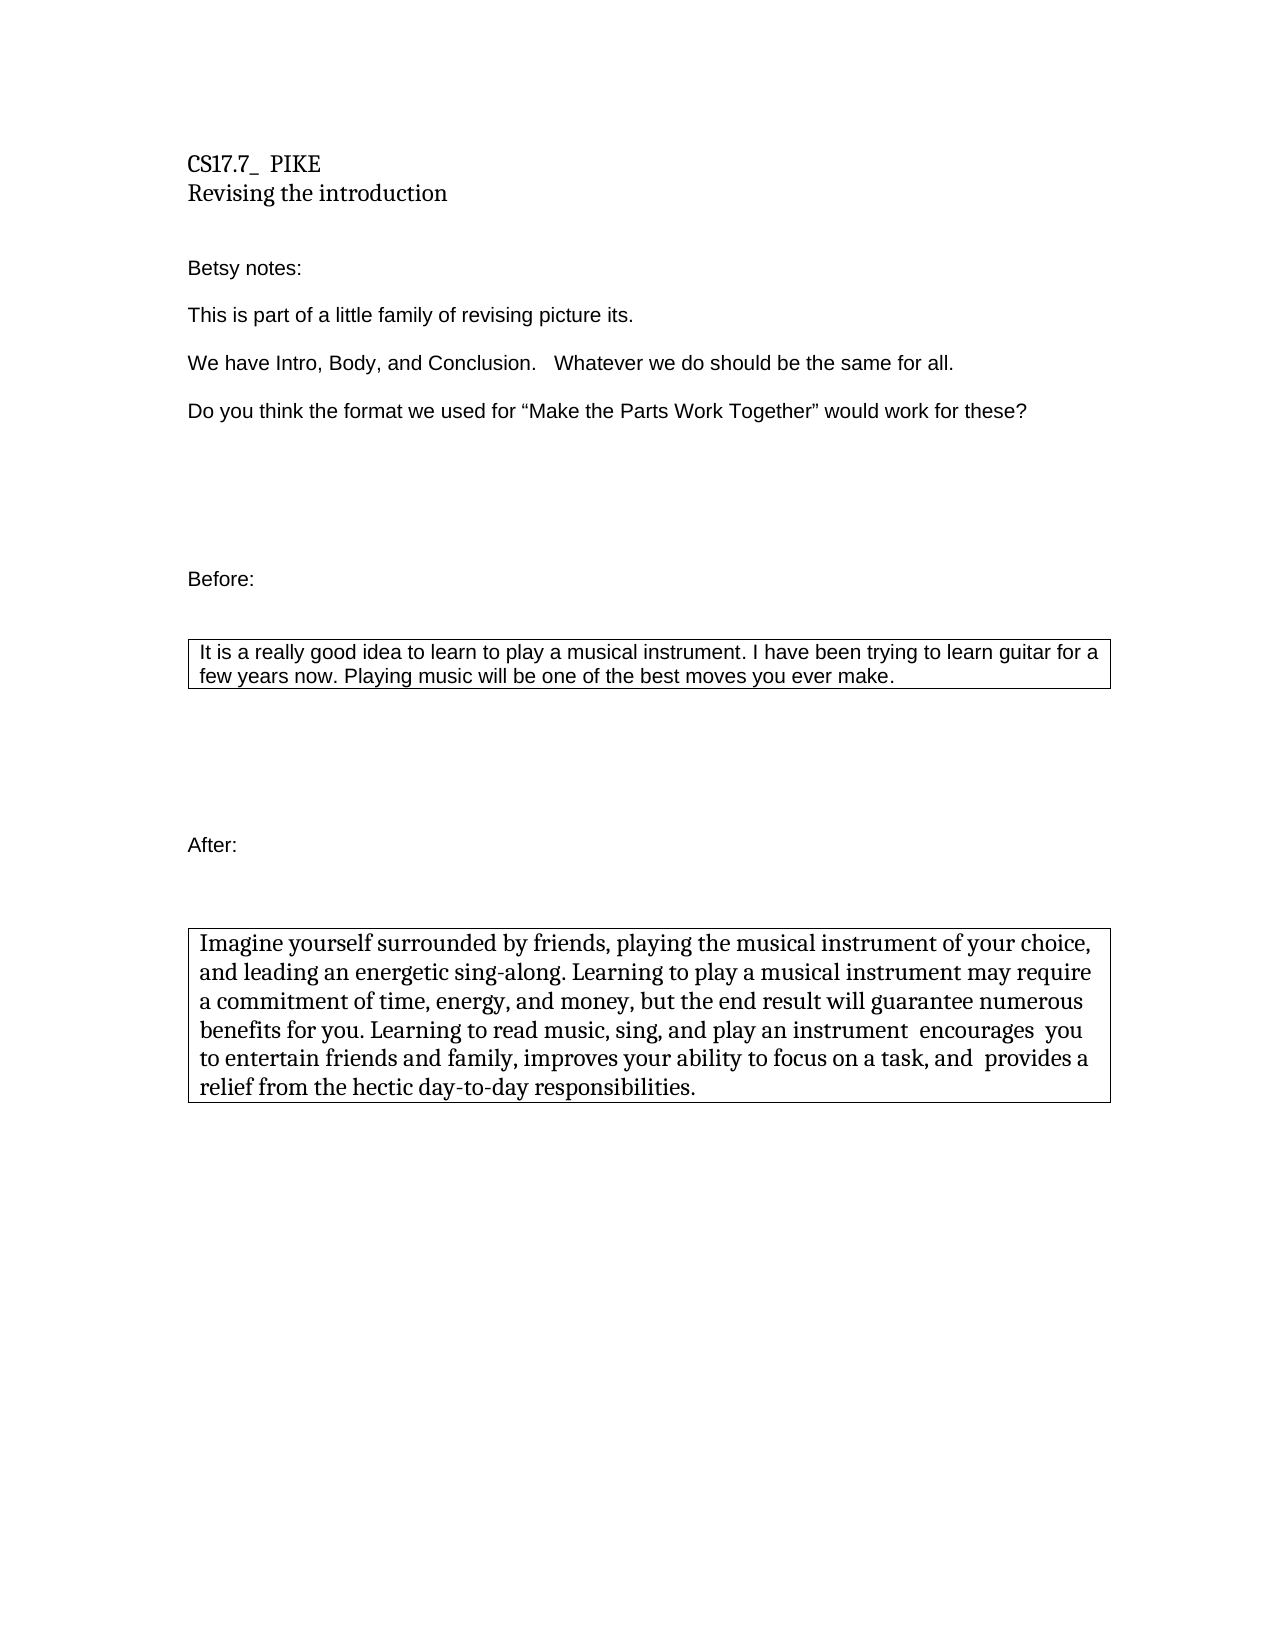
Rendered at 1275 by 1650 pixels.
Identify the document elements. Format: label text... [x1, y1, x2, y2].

text Betsy notes: [187, 255, 1087, 279]
text CS17.7_ PIKE [187, 150, 1087, 179]
text Revising the introduction [187, 179, 1087, 207]
table_header It is a really good idea to learn to play a musical instrument. I have been trying to learn guitar for a few years now. Playing music will be one of the best moves you ever make. [189, 640, 1110, 688]
text After: [187, 832, 1087, 856]
text Before: [187, 567, 1087, 591]
text We have Intro, Body, and Conclusion. Whatever we do should be the same for all. [187, 351, 1087, 375]
table_header Imagine yourself surrounded by friends, playing the musical instrument of your choice, and leading an energetic sing-along. Learning to play a musical instrument may require a commitment of time, energy, and money, but the end result will guarantee numerous benefits for you. Learning to read music, sing, and play an instrument encourages you to entertain friends and family, improves your ability to focus on a task, and provides a relief from the hectic day-to-day responsibilities. [189, 929, 1110, 1102]
text Do you think the format we used for “Make the Parts Work Together” would work for these? [187, 399, 1087, 423]
text This is part of a little family of revising picture its. [187, 303, 1087, 327]
